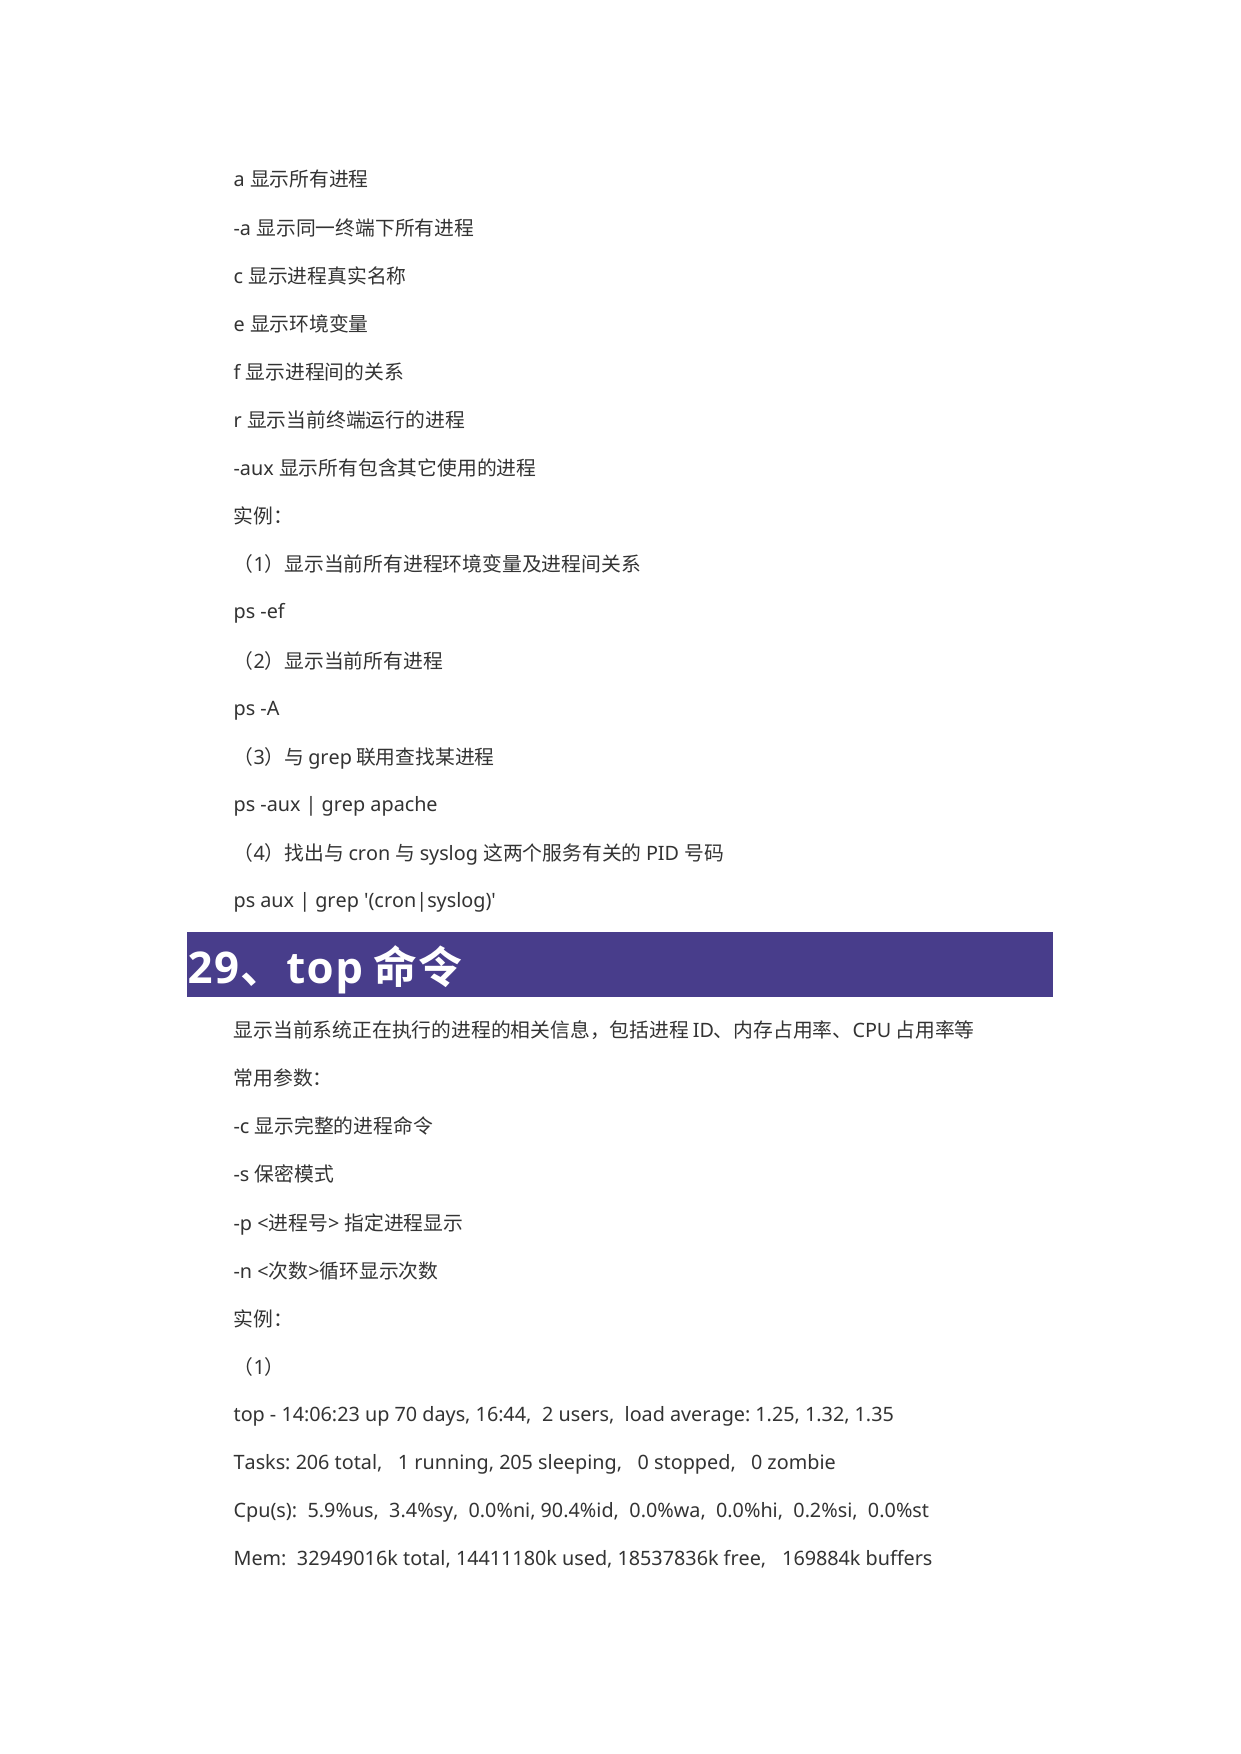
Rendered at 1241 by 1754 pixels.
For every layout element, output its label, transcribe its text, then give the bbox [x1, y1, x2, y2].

text top - 14:06:23 up 70 days, 16:44, 2 users, load average: 1.25, 1.32, 1.35 [187, 1398, 1053, 1430]
text -aux 显示所有包含其它使用的进程 [187, 451, 1053, 483]
text -c 显示完整的进程命令 [187, 1109, 1053, 1141]
text c 显示进程真实名称 [187, 258, 1053, 291]
subtitle 29、top命令 [187, 932, 1053, 997]
text 实例： [187, 1301, 1053, 1334]
text f 显示进程间的关系 [187, 354, 1053, 387]
text -a 显示同一终端下所有进程 [187, 210, 1053, 243]
text ps -aux | grep apache [187, 788, 1053, 820]
text r 显示当前终端运行的进程 [187, 403, 1053, 435]
text -n <次数>循环显示次数 [187, 1253, 1053, 1286]
text ps -ef [187, 595, 1053, 628]
text 显示当前系统正在执行的进程的相关信息，包括进程ID、内存占用率、CPU占用率等 [187, 1013, 1053, 1045]
text -s 保密模式 [187, 1157, 1053, 1189]
text 实例： [187, 499, 1053, 531]
text -p <进程号> 指定进程显示 [187, 1205, 1053, 1238]
text ps aux | grep '(cron|syslog)' [187, 884, 1053, 916]
text （1）显示当前所有进程环境变量及进程间关系 [187, 547, 1053, 579]
text e 显示环境变量 [187, 306, 1053, 339]
text （3）与grep联用查找某进程 [187, 739, 1053, 772]
text （4）找出与 cron 与 syslog 这两个服务有关的 PID 号码 [187, 836, 1053, 868]
text 常用参数： [187, 1061, 1053, 1093]
text （1） [187, 1349, 1053, 1382]
text Cpu(s): 5.9%us, 3.4%sy, 0.0%ni, 90.4%id, 0.0%wa, 0.0%hi, 0.2%si, 0.0%st [187, 1494, 1053, 1526]
text Tasks: 206 total, 1 running, 205 sleeping, 0 stopped, 0 zombie [187, 1446, 1053, 1478]
text Mem: 32949016k total, 14411180k used, 18537836k free, 169884k buffers [187, 1542, 1053, 1574]
text ps -A [187, 691, 1053, 724]
text a 显示所有进程 [187, 162, 1053, 194]
text （2）显示当前所有进程 [187, 643, 1053, 676]
